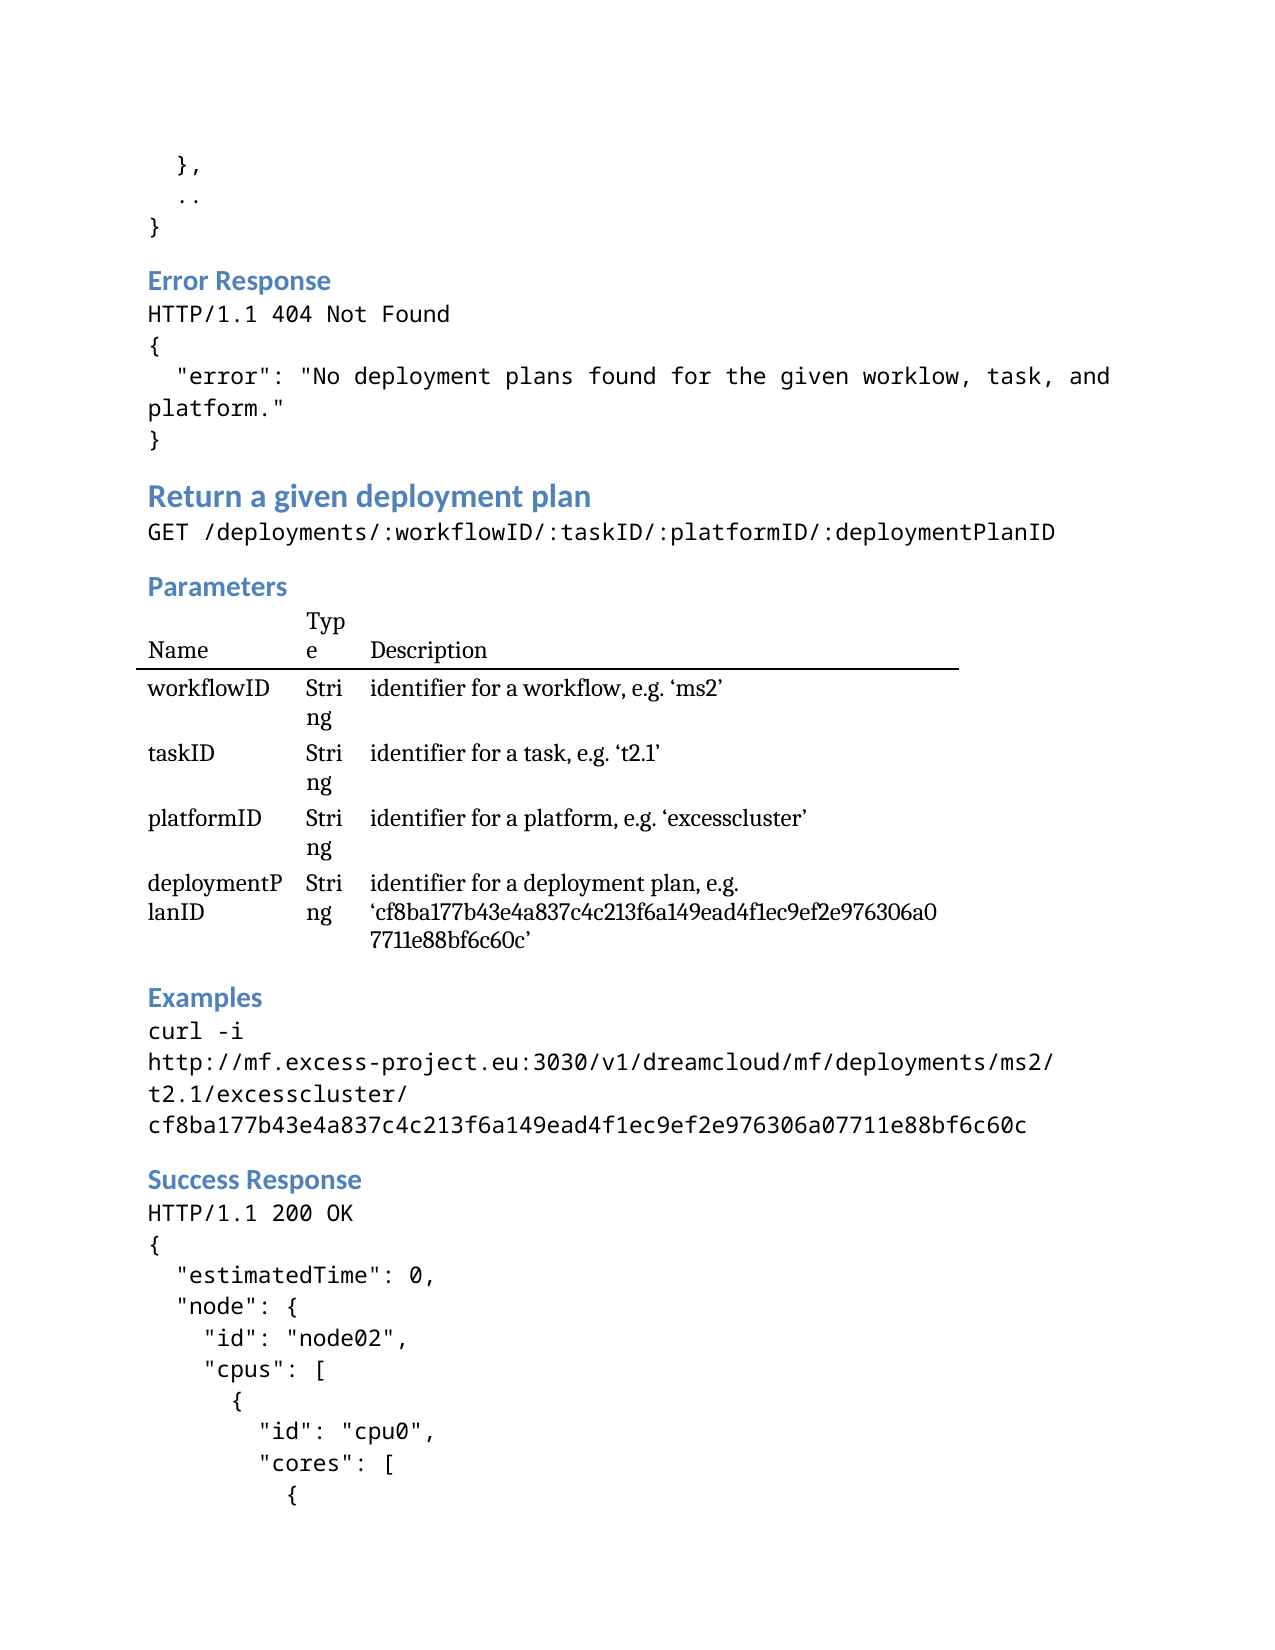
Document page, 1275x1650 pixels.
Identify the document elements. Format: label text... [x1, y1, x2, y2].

table_cell identifier for a deployment plan, e.g. ‘cf8ba177b43e4a837c4c213f6a149ead4f1ec9ef2e976306a07711e88bf6c60c’ [359, 865, 959, 959]
table_cell identifier for a platform, e.g. ‘excesscluster’ [359, 800, 959, 865]
table_cell deploymentPlanID [136, 865, 295, 959]
subtitle Return a given deployment plan [148, 475, 1127, 516]
table_header Name [136, 603, 295, 668]
subtitle Parameters [148, 568, 1127, 603]
table_cell identifier for a workflow, e.g. ‘ms2’ [359, 670, 959, 735]
table_cell String [295, 735, 359, 800]
table_cell String [295, 865, 359, 959]
subtitle Error Response [148, 262, 1127, 298]
table_cell platformID [136, 800, 295, 865]
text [148, 148, 1127, 241]
subtitle Examples [148, 979, 1127, 1015]
text HTTP/1.1 404 Not Found { "error": "No deployment plans found for the given worklow, task, and platform." } [148, 298, 1127, 454]
subtitle Success Response [148, 1161, 1127, 1197]
table_header Type [295, 603, 359, 668]
text GET /deployments/:workflowID/:taskID/:platformID/:deploymentPlanID [148, 516, 1127, 547]
table_header Description [359, 603, 959, 668]
table_cell identifier for a task, e.g. ‘t2.1’ [359, 735, 959, 800]
table_cell String [295, 800, 359, 865]
text curl -i http://mf.excess-project.eu:3030/v1/dreamcloud/mf/deployments/ms2/t2.1/excesscluster/cf8ba177b43e4a837c4c213f6a149ead4f1ec9ef2e976306a07711e88bf6c60c [148, 1015, 1127, 1140]
table_cell String [295, 670, 359, 735]
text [148, 1197, 1127, 1509]
table_cell taskID [136, 735, 295, 800]
table_cell workflowID [136, 670, 295, 735]
